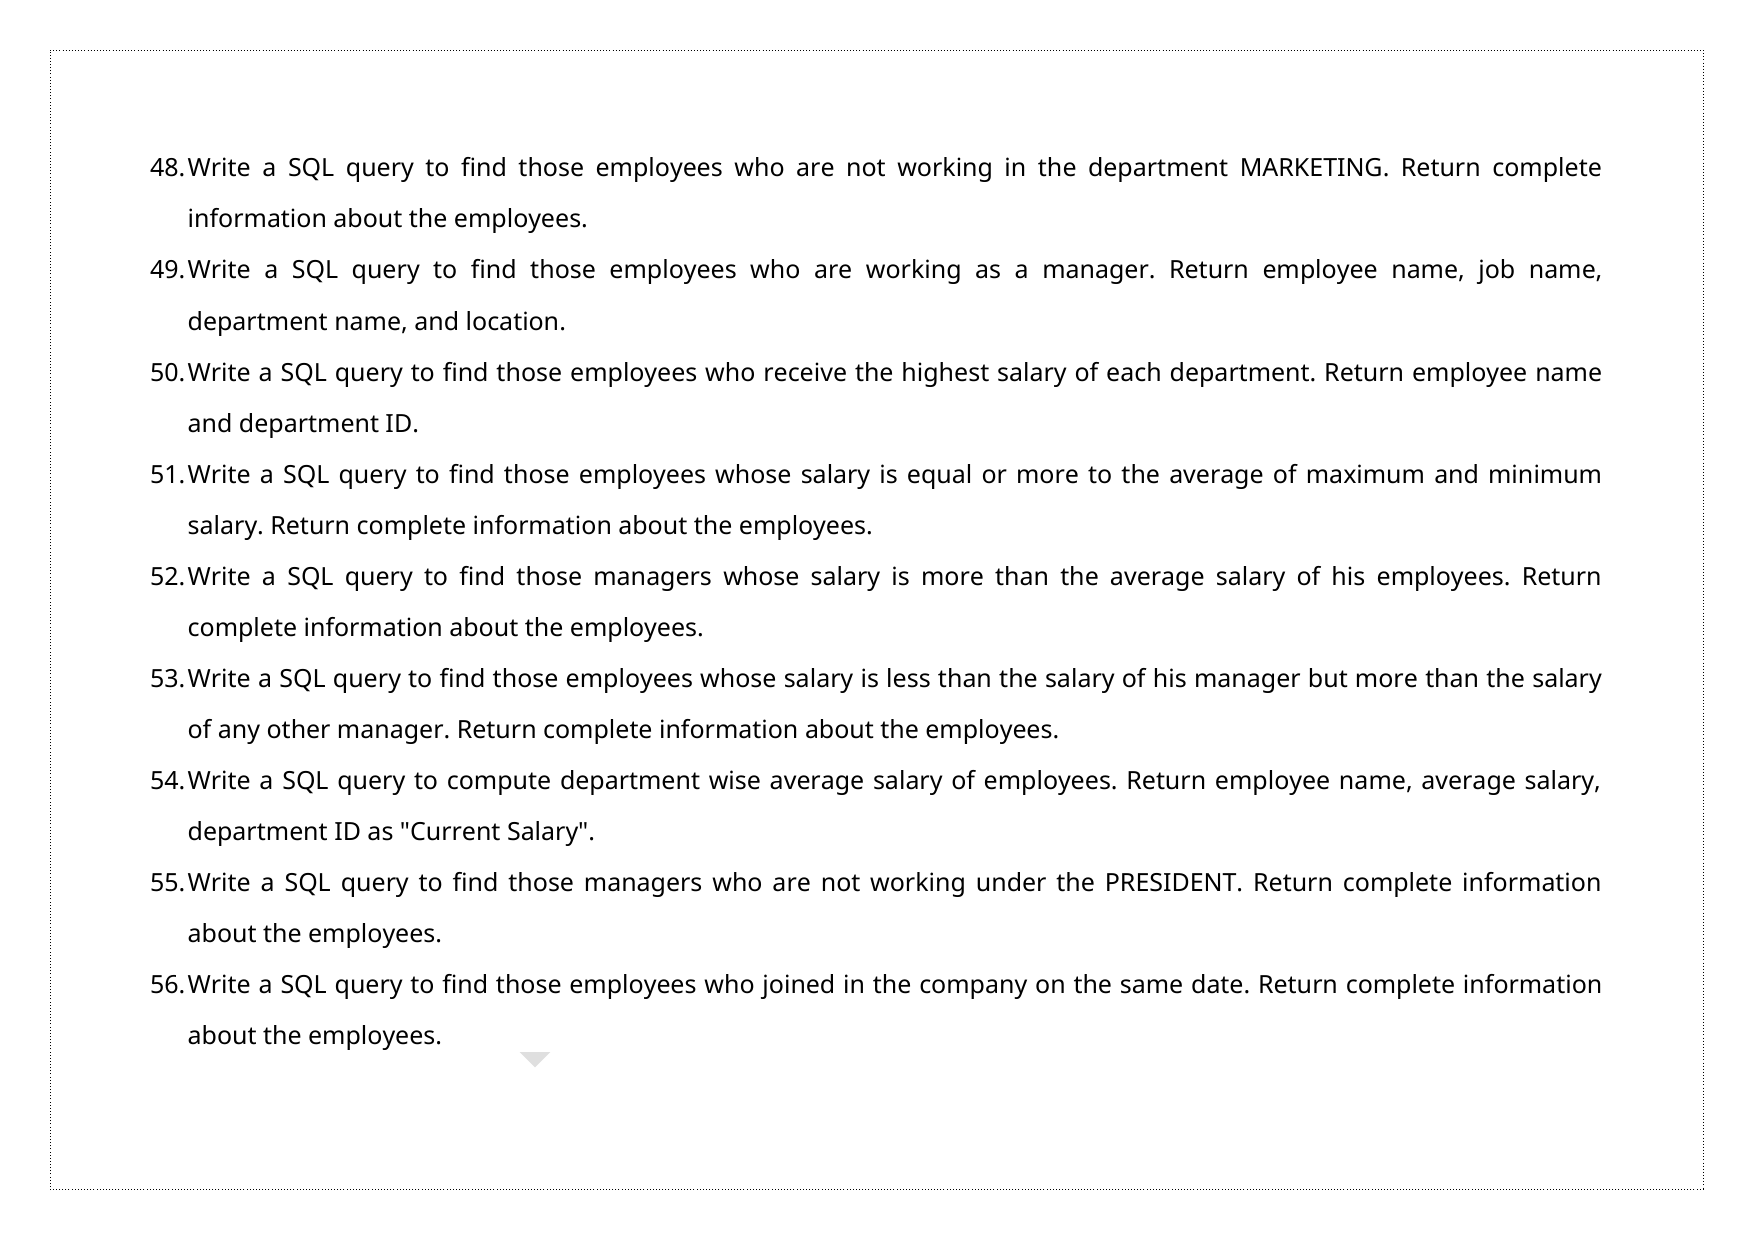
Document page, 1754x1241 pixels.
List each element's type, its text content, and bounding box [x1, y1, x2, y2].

list Write a SQL query to find those employees whose salary is equal or more to the average of maximum and minimum salary. Return complete information about the employees. [150, 456, 1604, 541]
list Write a SQL query to find those employees who are not working in the department MARKETING. Return complete information about the employees. [150, 150, 1604, 235]
list Write a SQL query to find those employees who joined in the company on the same date. Return complete information about the employees. [150, 967, 1604, 1052]
list Write a SQL query to find those employees who are working as a manager. Return employee name, job name, department name, and location. [150, 252, 1604, 337]
list Write a SQL query to find those managers whose salary is more than the average salary of his employees. Return complete information about the employees. [150, 558, 1604, 643]
list Write a SQL query to find those employees whose salary is less than the salary of his manager but more than the salary of any other manager. Return complete information about the employees. [150, 660, 1604, 746]
list Write a SQL query to find those managers who are not working under the PRESIDENT. Return complete information about the employees. [150, 864, 1604, 950]
list Write a SQL query to compute department wise average salary of employees. Return employee name, average salary, department ID as "Current Salary". [150, 762, 1604, 848]
list Write a SQL query to find those employees who receive the highest salary of each department. Return employee name and department ID. [150, 354, 1604, 439]
